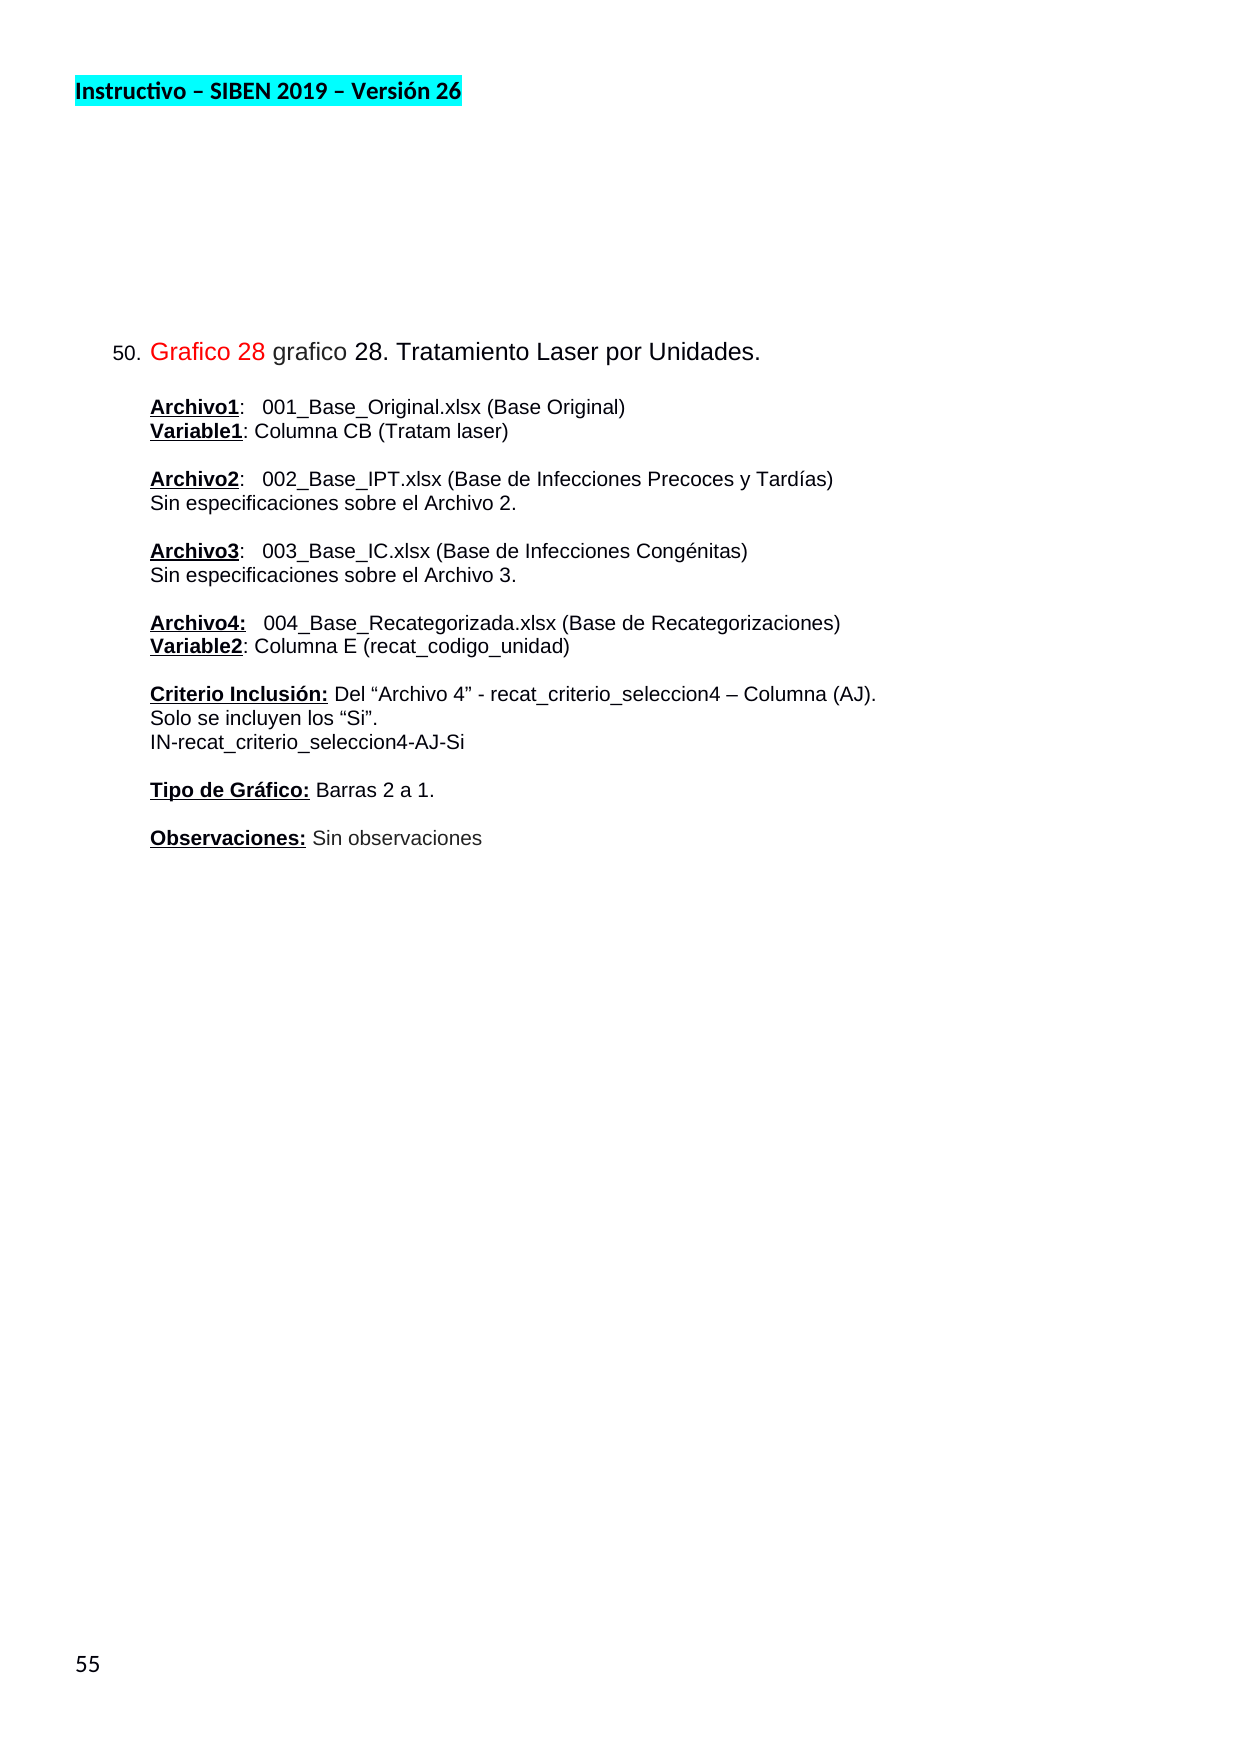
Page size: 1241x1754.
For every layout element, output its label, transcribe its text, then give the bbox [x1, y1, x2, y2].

list Grafico 28 grafico 28. Tratamiento Laser por Unidades. Archivo1: 001_Base_Original.xlsx (Base Original) Variable1: Columna CB (Tratam laser) [112, 337, 1165, 443]
text Archivo2: 002_Base_IPT.xlsx (Base de Infecciones Precoces y Tardías) Sin especificaciones sobre el Archivo 2. Archivo3: 003_Base_IC.xlsx (Base de Infecciones Congénitas) Sin especificaciones sobre el Archivo 3. Archivo4: 004_Base_Recategorizada.xlsx (Base de Recategorizaciones) Variable2: Columna E (recat_codigo_unidad) Criterio Inclusión: Del “Archivo 4” - recat_criterio_seleccion4 – Columna (AJ). Solo se incluyen los “Si”. [150, 467, 1165, 730]
text IN-recat_criterio_seleccion4-AJ-Si Tipo de Gráfico: Barras 2 a 1. Observaciones: Sin observaciones [150, 730, 1165, 881]
